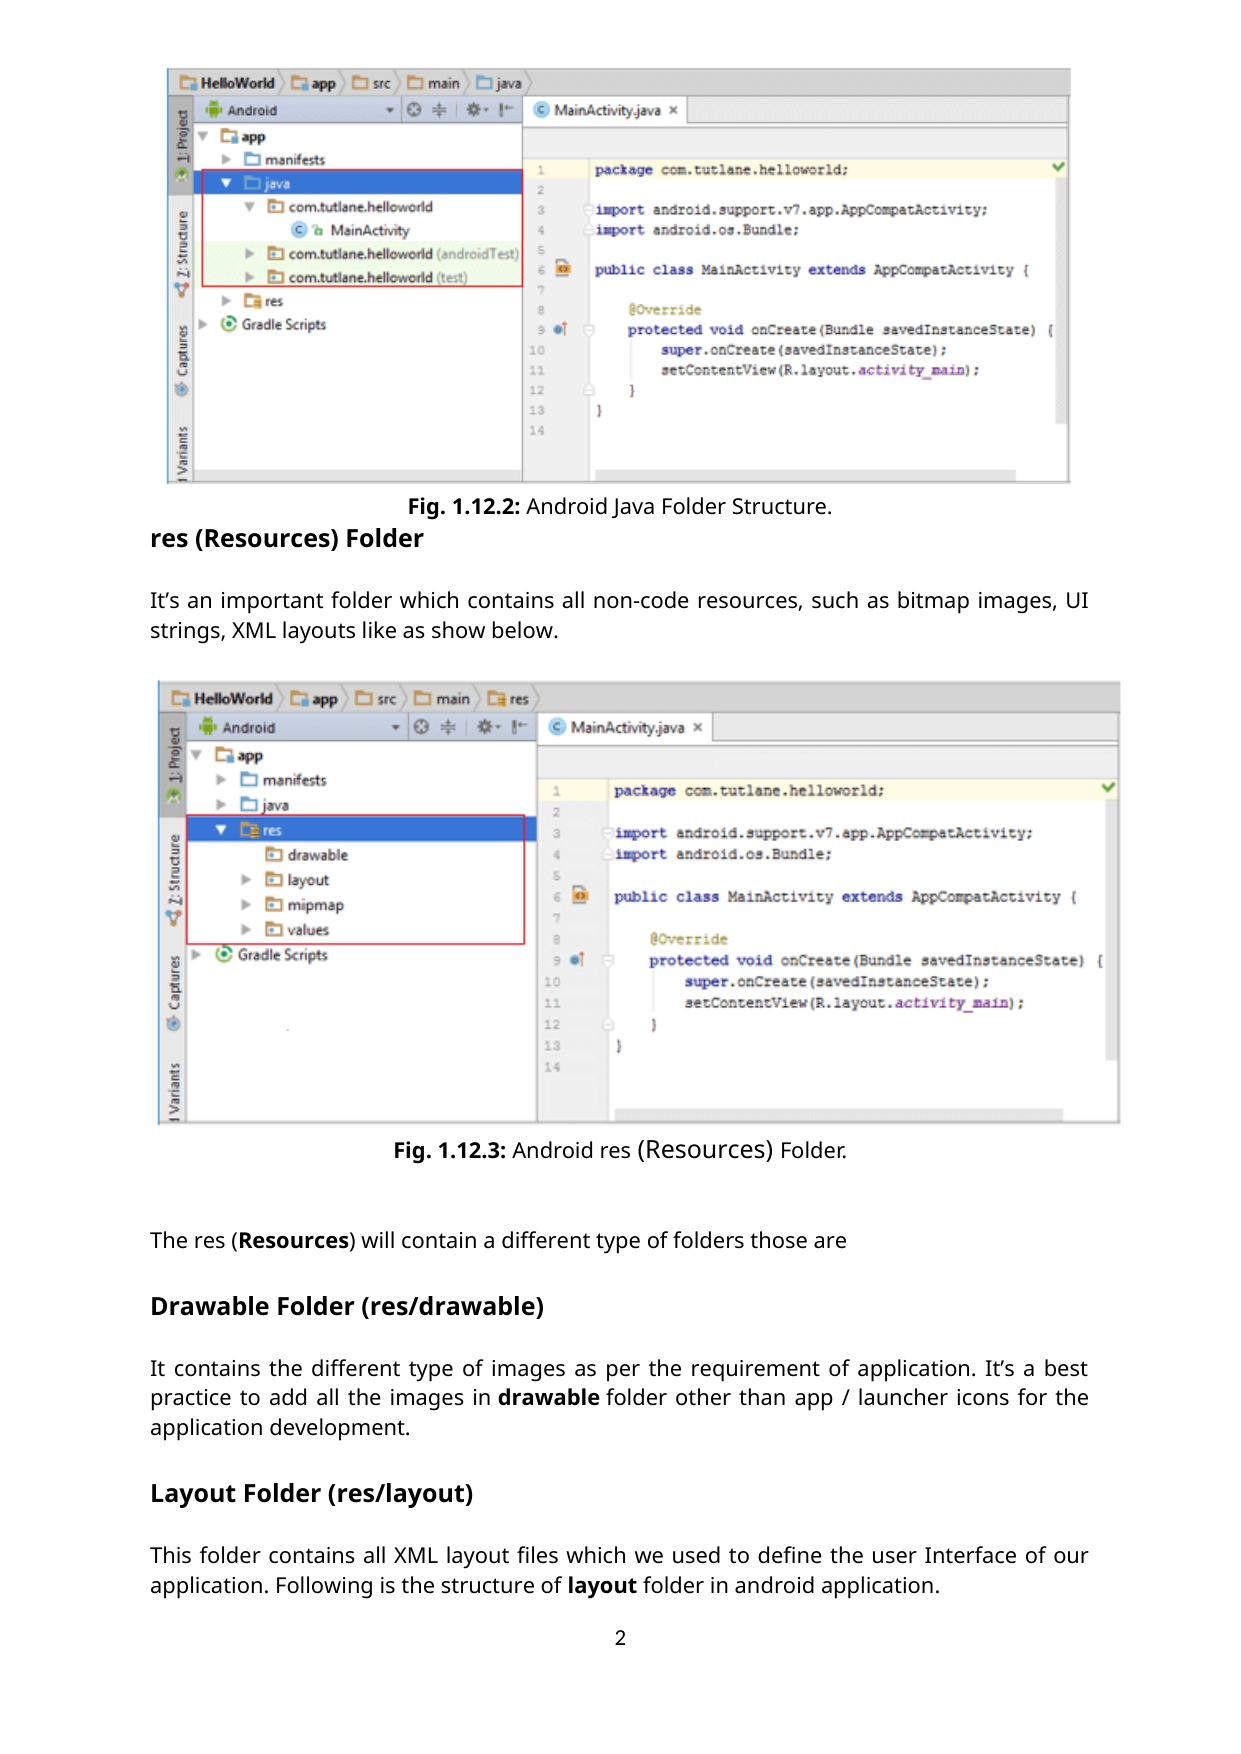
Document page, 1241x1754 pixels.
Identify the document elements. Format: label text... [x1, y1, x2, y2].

text This folder contains all XML layout files which we used to define the user Interface of our application. Following is the structure of layout folder in android application. [150, 1540, 1090, 1599]
text It contains the different type of images as per the requirement of application. It’s a best practice to add all the images in drawable folder other than app / launcher icons for the application development. [150, 1353, 1090, 1442]
picture [150, 674, 1129, 1132]
text Drawable Folder (res/drawable) [150, 1289, 1090, 1323]
text It’s an important folder which contains all non-code resources, such as bitmap images, UI strings, XML layouts like as show below. [150, 585, 1090, 644]
text res (Resources) Folder [150, 521, 1090, 555]
picture [161, 60, 1079, 492]
text Layout Folder (res/layout) [150, 1476, 1090, 1510]
text The res (Resources) will contain a different type of folders those are [150, 1225, 1090, 1255]
text Fig. 1.12.2: Android Java Folder Structure. [150, 491, 1090, 521]
text Fig. 1.12.3: Android res (Resources) Folder. [150, 1132, 1090, 1165]
